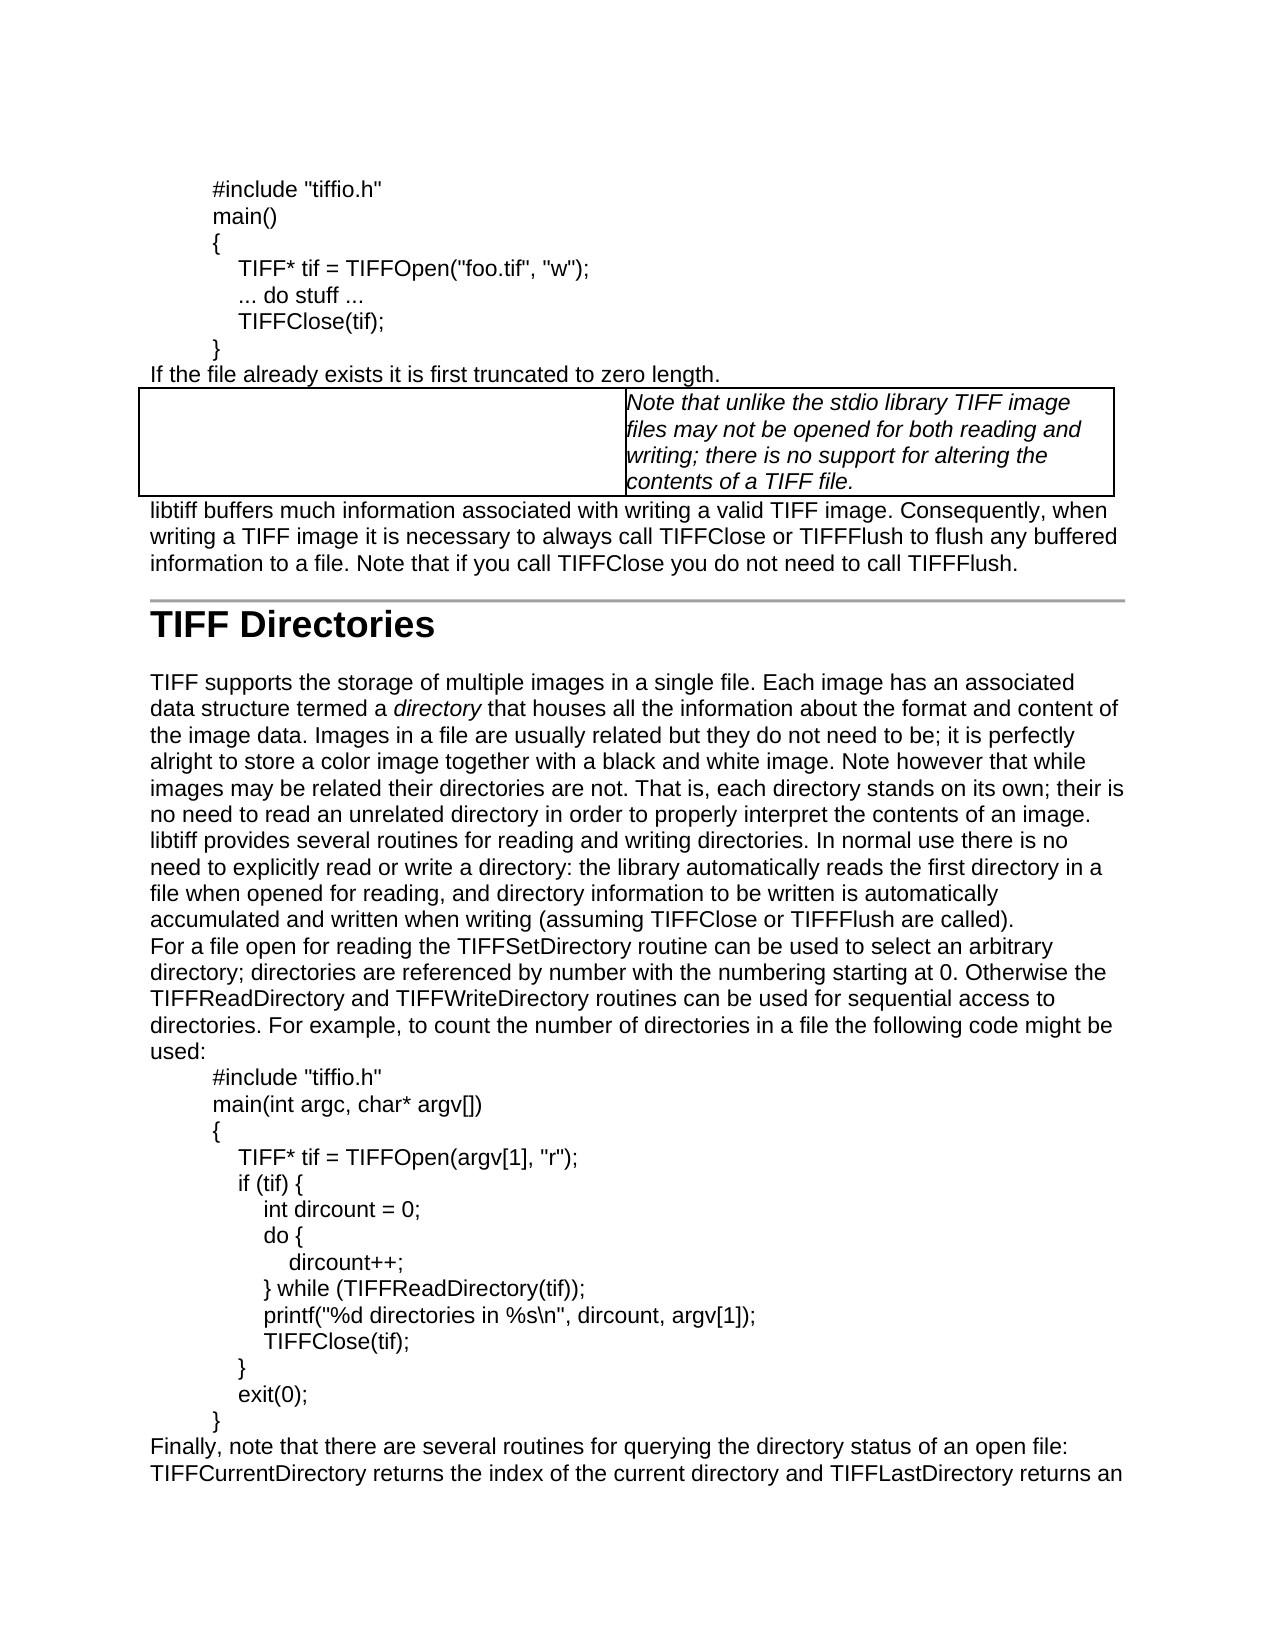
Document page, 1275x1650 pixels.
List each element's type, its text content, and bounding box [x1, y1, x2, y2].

text } [212, 334, 1125, 361]
text } while (TIFFReadDirectory(tif)); [212, 1275, 1125, 1302]
text { [212, 229, 1125, 255]
text } [212, 1407, 1125, 1433]
table_header [140, 389, 625, 495]
text For a file open for reading the TIFFSetDirectory routine can be used to select an arbitrary directory; directories are referenced by number with the numbering starting at 0. Otherwise the TIFFReadDirectory and TIFFWriteDirectory routines can be used for sequential access to directories. For example, to count the number of directories in a file the following code might be used: [150, 933, 1125, 1064]
text main() [212, 203, 1125, 229]
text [150, 1433, 1125, 1486]
text ... do stuff ... [212, 282, 1125, 308]
text do { [212, 1222, 1125, 1249]
text exit(0); [212, 1381, 1125, 1407]
text libtiff provides several routines for reading and writing directories. In normal use there is no need to explicitly read or write a directory: the library automatically reads the first directory in a file when opened for reading, and directory information to be written is automatically accumulated and written when writing (assuming TIFFClose or TIFFFlush are called). [150, 827, 1125, 933]
text TIFFClose(tif); [212, 1328, 1125, 1354]
text { [212, 1117, 1125, 1143]
text TIFF* tif = TIFFOpen("foo.tif", "w"); [212, 255, 1125, 282]
text TIFF* tif = TIFFOpen(argv[1], "r"); [212, 1143, 1125, 1170]
text int dircount = 0; [212, 1196, 1125, 1222]
subtitle TIFF Directories [150, 603, 1125, 646]
text if (tif) { [212, 1170, 1125, 1196]
text #include "tiffio.h" [212, 1064, 1125, 1091]
text main(int argc, char* argv[]) [212, 1091, 1125, 1117]
text #include "tiffio.h" [212, 176, 1125, 203]
text printf("%d directories in %s\n", dircount, argv[1]); [212, 1302, 1125, 1328]
text TIFFClose(tif); [212, 308, 1125, 334]
text If the file already exists it is first truncated to zero length. [150, 361, 1125, 387]
text } [212, 1354, 1125, 1381]
text libtiff buffers much information associated with writing a valid TIFF image. Consequently, when writing a TIFF image it is necessary to always call TIFFClose or TIFFFlush to flush any buffered information to a file. Note that if you call TIFFClose you do not need to call TIFFFlush. [150, 497, 1125, 576]
text TIFF supports the storage of multiple images in a single file. Each image has an associated data structure termed a directory that houses all the information about the format and content of the image data. Images in a file are usually related but they do not need to be; it is perfectly alright to store a color image together with a black and white image. Note however that while images may be related their directories are not. That is, each directory stands on its own; their is no need to read an unrelated directory in order to properly interpret the contents of an image. [150, 669, 1125, 827]
text dircount++; [212, 1249, 1125, 1275]
table_header Note that unlike the stdio library TIFF image files may not be opened for both reading and writing; there is no support for altering the contents of a TIFF file. [627, 389, 1113, 495]
